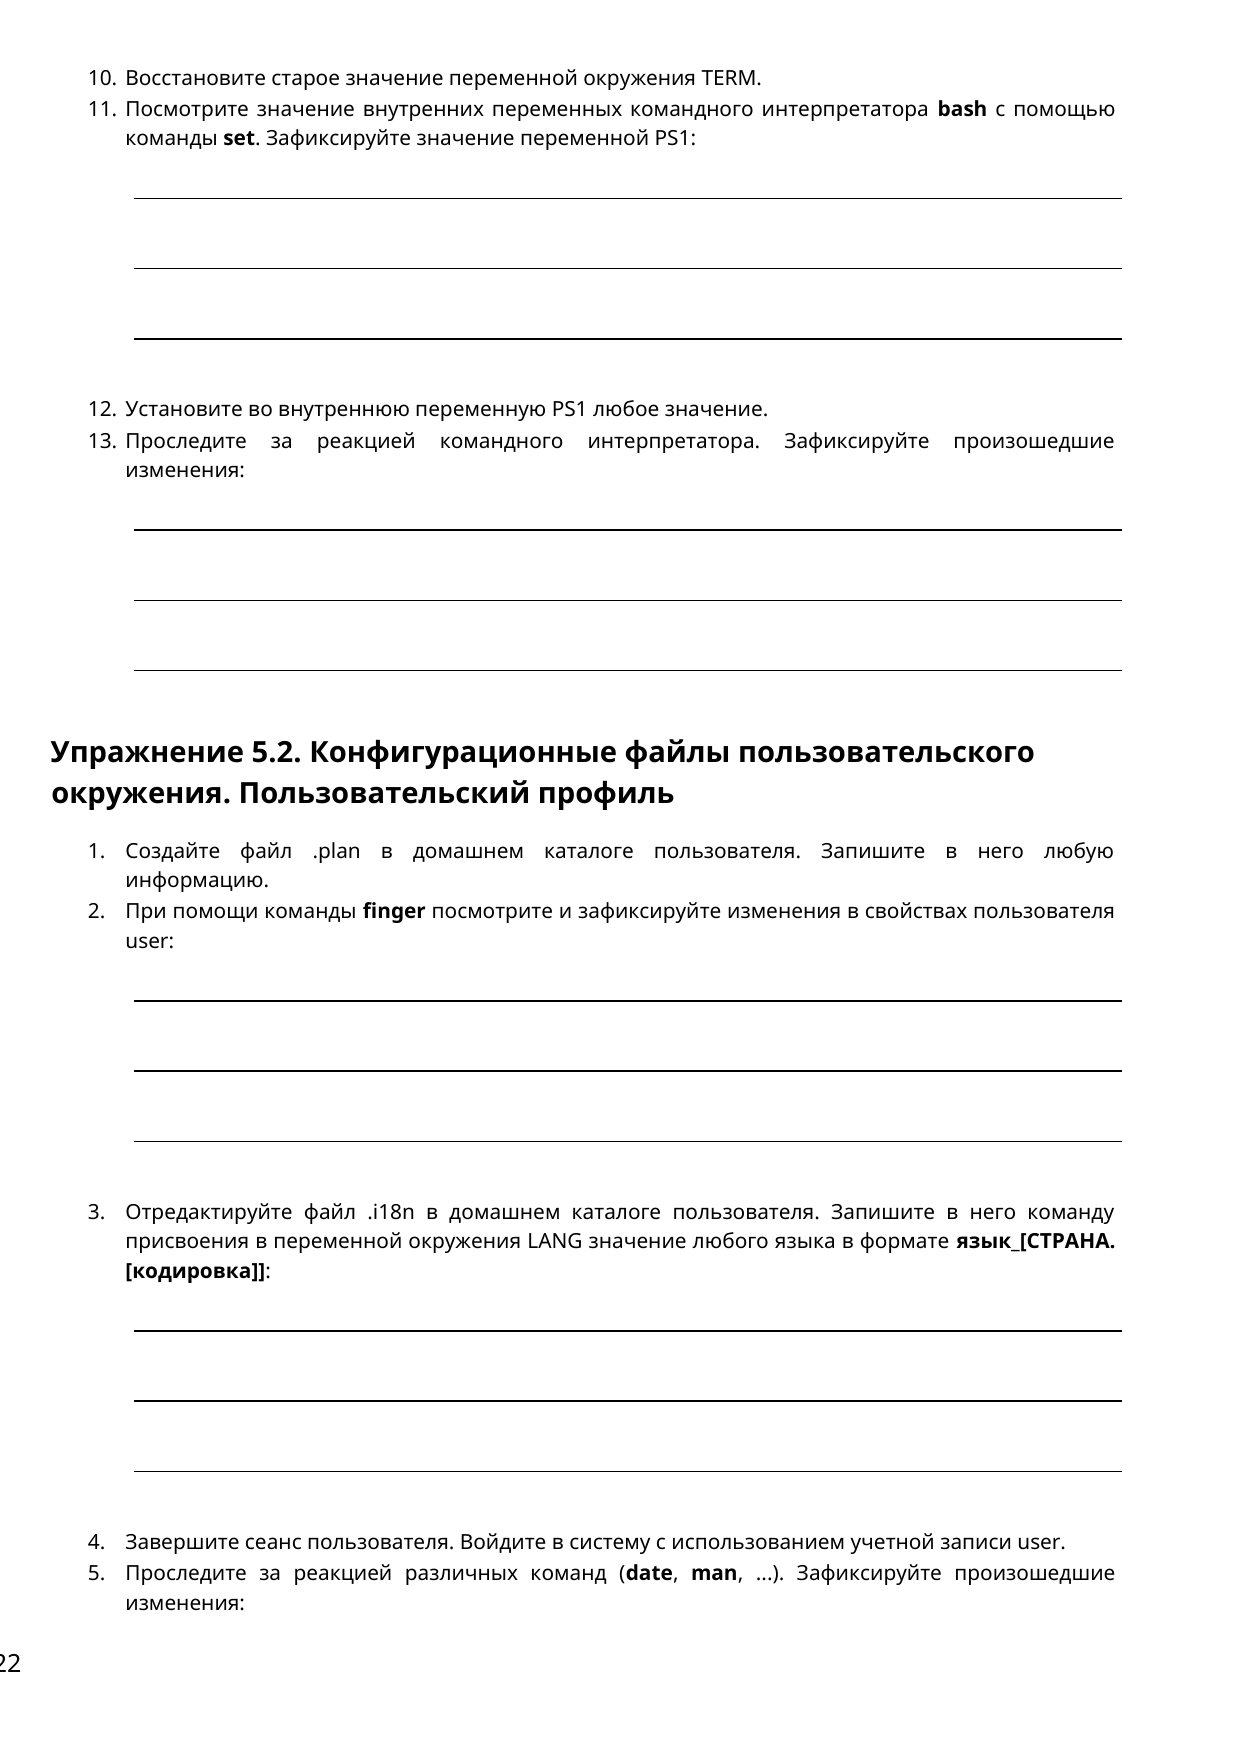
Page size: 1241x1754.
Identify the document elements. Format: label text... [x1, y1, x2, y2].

list Отредактируйте файл .i18n в домашнем каталоге пользователя. Запишите в него команду присвоения в переменной окружения LANG значение любого языка в формате язык_[СТРАНА.[кодировка]]: [88, 1197, 1115, 1284]
list Установите во внутреннюю переменную PS1 любое значение. [88, 394, 1115, 423]
list Создайте файл .plan в домашнем каталоге пользователя. Запишите в него любую информацию. [88, 836, 1115, 893]
list Проследите за реакцией командного интерпретатора. Зафиксируйте произошедшие изменения: [88, 426, 1115, 483]
list Посмотрите значение внутренних переменных командного интерпретатора bash с помощью команды set. Зафиксируйте значение переменной PS1: [88, 94, 1115, 152]
list Восстановите старое значение переменной окружения TERM. [88, 63, 1115, 91]
list При помощи команды finger посмотрите и зафиксируйте изменения в свойствах пользователя user: [88, 897, 1115, 954]
list Завершите сеанс пользователя. Войдите в систему с использованием учетной записи user. [88, 1527, 1115, 1556]
subtitle Упражнение 5.2. Конфигурационные файлы пользовательского окружения. Пользовательский профиль [50, 732, 1122, 812]
list Проследите за реакцией различных команд (date, man, ...). Зафиксируйте произошедшие изменения: [88, 1558, 1115, 1616]
